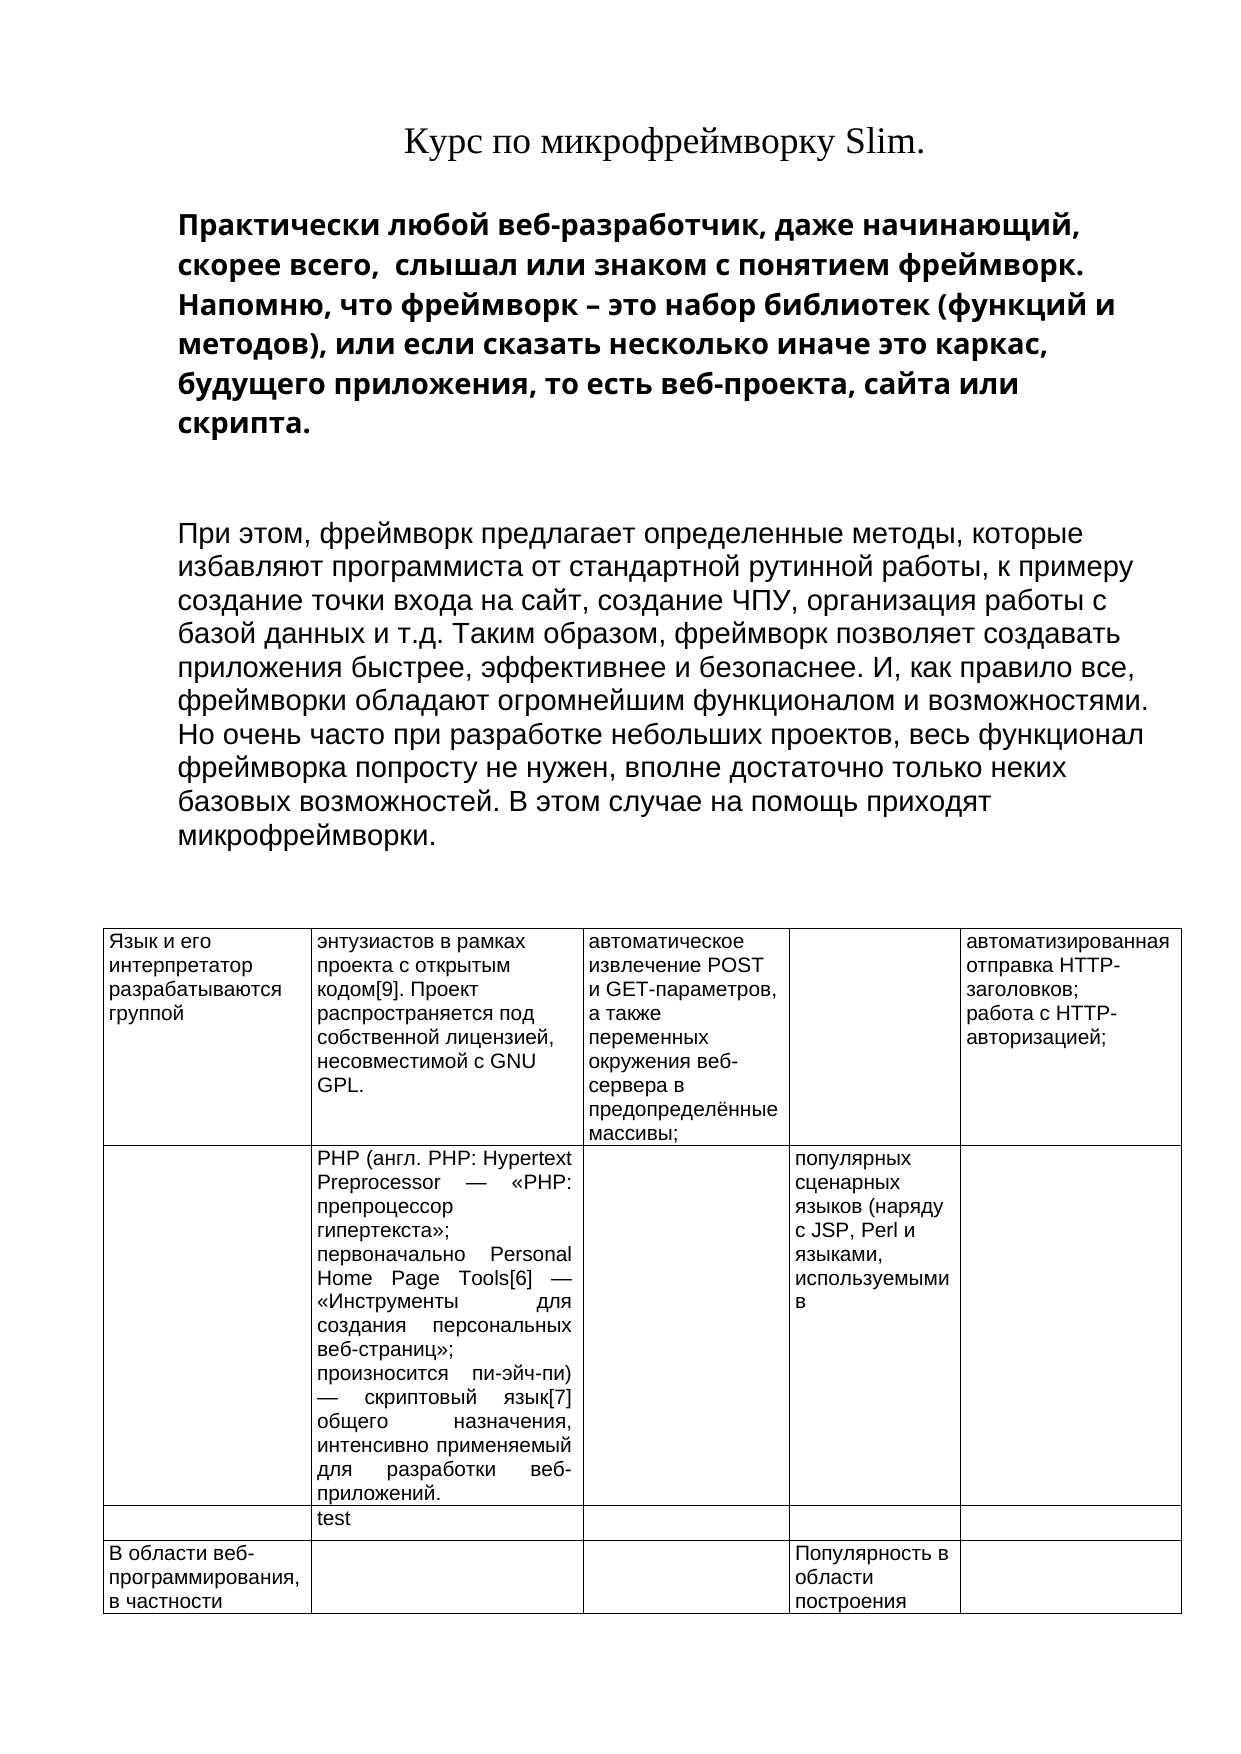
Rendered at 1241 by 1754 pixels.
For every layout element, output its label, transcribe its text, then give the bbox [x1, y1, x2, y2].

table_header автоматическое извлечение POST и GET-параметров, а также переменных окружения веб-сервера в предопределённые массивы; [584, 929, 789, 1144]
table_cell [584, 1541, 789, 1612]
table_cell [104, 1506, 311, 1539]
text Курс по микрофреймворку Slim. [177, 118, 1152, 161]
table_cell PHP (англ. PHP: Hypertext Preprocessor — «PHP: препроцессор гипертекста»; первоначально Personal Home Page Tools[6] — «Инструменты для создания персональных веб-страниц»; произносится пи-эйч-пи) — скриптовый язык[7] общего назначения, интенсивно применяемый для разработки веб-приложений. [312, 1146, 583, 1505]
table_header автоматизированная отправка HTTP-заголовков; работа с HTTP-авторизацией; [961, 929, 1181, 1144]
table_cell [104, 1146, 311, 1505]
table_cell test [312, 1506, 583, 1539]
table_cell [790, 1541, 960, 1612]
table_header [790, 929, 960, 1144]
table_cell [961, 1146, 1181, 1505]
table_cell [961, 1541, 1181, 1612]
table_cell [790, 1506, 960, 1539]
text Практически любой веб-разработчик, даже начинающий, скорее всего, слышал или знаком с понятием фреймворк. Напомню, что фреймворк – это набор библиотек (функций и методов), или если сказать несколько иначе это каркас, будущего приложения, то есть веб-проекта, сайта или скрипта. [177, 204, 1152, 442]
text При этом, фреймворк предлагает определенные методы, которые избавляют программиста от стандартной рутинной работы, к примеру создание точки входа на сайт, создание ЧПУ, организация работы с базой данных и т.д. Таким образом, фреймворк позволяет создавать приложения быстрее, эффективнее и безопаснее. И, как правило все, фреймворки обладают огромнейшим функционалом и возможностями. Но очень часто при разработке небольших проектов, весь функционал фреймворка попросту не нужен, вполне достаточно только неких базовых возможностей. В этом случае на помощь приходят микрофреймворки. [177, 516, 1152, 851]
table_cell [584, 1506, 789, 1539]
table_cell [584, 1146, 789, 1505]
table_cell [104, 1541, 311, 1612]
table_header Язык и его интерпретатор разрабатываются группой [104, 929, 311, 1144]
table_header энтузиастов в рамках проекта с открытым кодом[9]. Проект распространяется под собственной лицензией, несовместимой с GNU GPL. [312, 929, 583, 1144]
table_cell [961, 1506, 1181, 1539]
table_cell [312, 1541, 583, 1612]
table_cell популярных сценарных языков (наряду с JSP, Perl и языками, используемыми в [790, 1146, 960, 1505]
